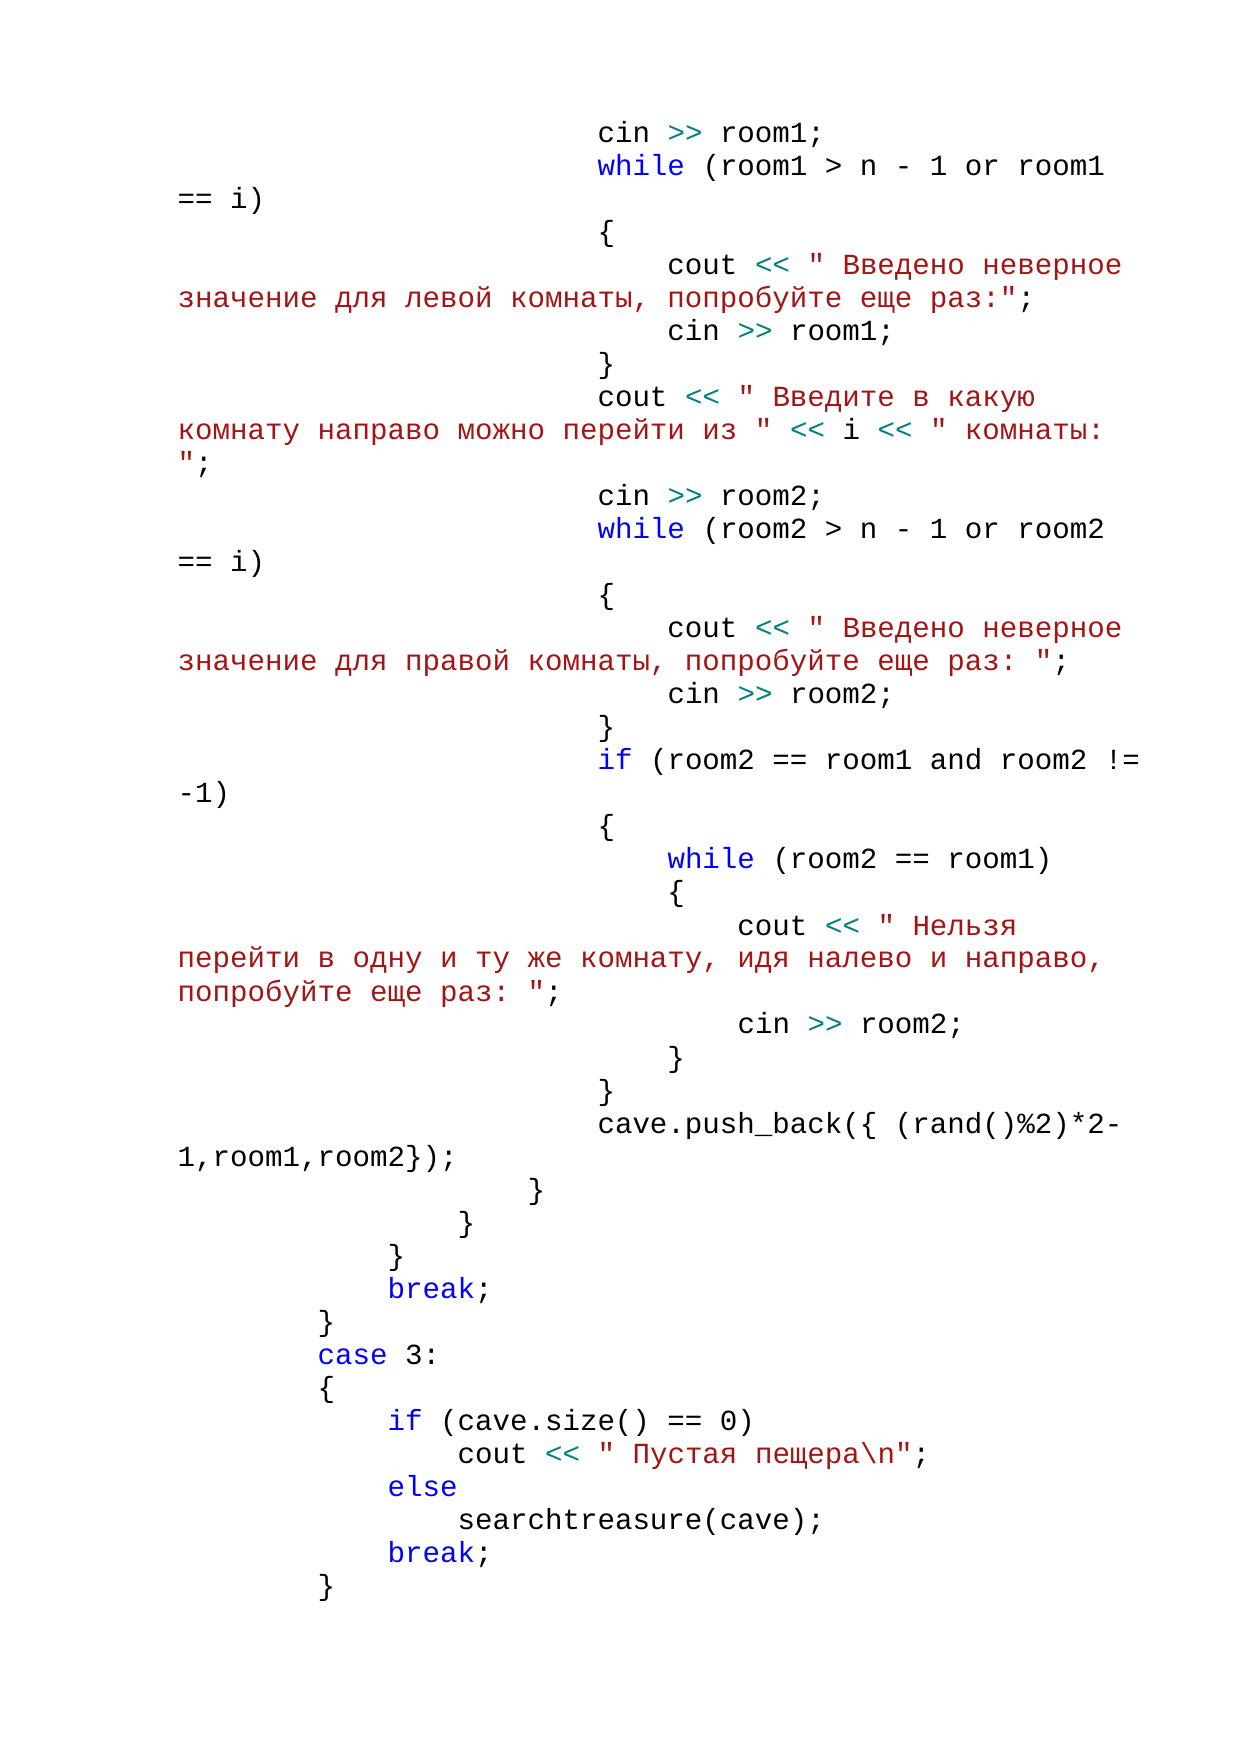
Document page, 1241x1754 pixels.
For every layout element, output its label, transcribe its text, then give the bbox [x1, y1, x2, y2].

text cout << " Пустая пещера\n"; [177, 1439, 1152, 1472]
text cout << " Введено неверное значение для правой комнаты, попробуйте еще раз: "; [177, 613, 1152, 679]
text { [177, 1373, 1152, 1406]
text if (cave.size() == 0) [177, 1406, 1152, 1439]
text { [177, 217, 1152, 250]
text cin >> room1; [177, 118, 1152, 151]
text cout << " Введено неверное значение для левой комнаты, попробуйте еще раз:"; [177, 250, 1152, 316]
text searchtreasure(cave); [177, 1505, 1152, 1538]
text } [177, 1241, 1152, 1274]
text } [177, 712, 1152, 746]
text if (room2 == room1 and room2 != -1) [177, 746, 1152, 812]
text } [177, 349, 1152, 382]
text cin >> room2; [177, 679, 1152, 712]
text while (room1 > n - 1 or room1 == i) [177, 151, 1152, 217]
text case 3: [177, 1340, 1152, 1373]
text { [177, 580, 1152, 613]
text cave.push_back({ (rand()%2)*2-1,room1,room2}); [177, 1109, 1152, 1175]
text } [177, 1175, 1152, 1208]
text cout << " Нельзя перейти в одну и ту же комнату, идя налево и направо, попробуйте еще раз: "; [177, 911, 1152, 1010]
text while (room2 == room1) [177, 844, 1152, 878]
text cin >> room2; [177, 481, 1152, 514]
text cin >> room2; [177, 1010, 1152, 1043]
text break; [177, 1538, 1152, 1571]
text } [177, 1571, 1152, 1604]
text cout << " Введите в какую комнату направо можно перейти из " << i << " комнаты: "; [177, 382, 1152, 481]
text } [177, 1043, 1152, 1076]
text } [177, 1307, 1152, 1340]
text } [177, 1208, 1152, 1241]
text { [177, 812, 1152, 844]
text else [177, 1472, 1152, 1505]
text while (room2 > n - 1 or room2 == i) [177, 514, 1152, 580]
text { [177, 878, 1152, 911]
text cin >> room1; [177, 316, 1152, 349]
text } [177, 1076, 1152, 1109]
text break; [177, 1274, 1152, 1307]
